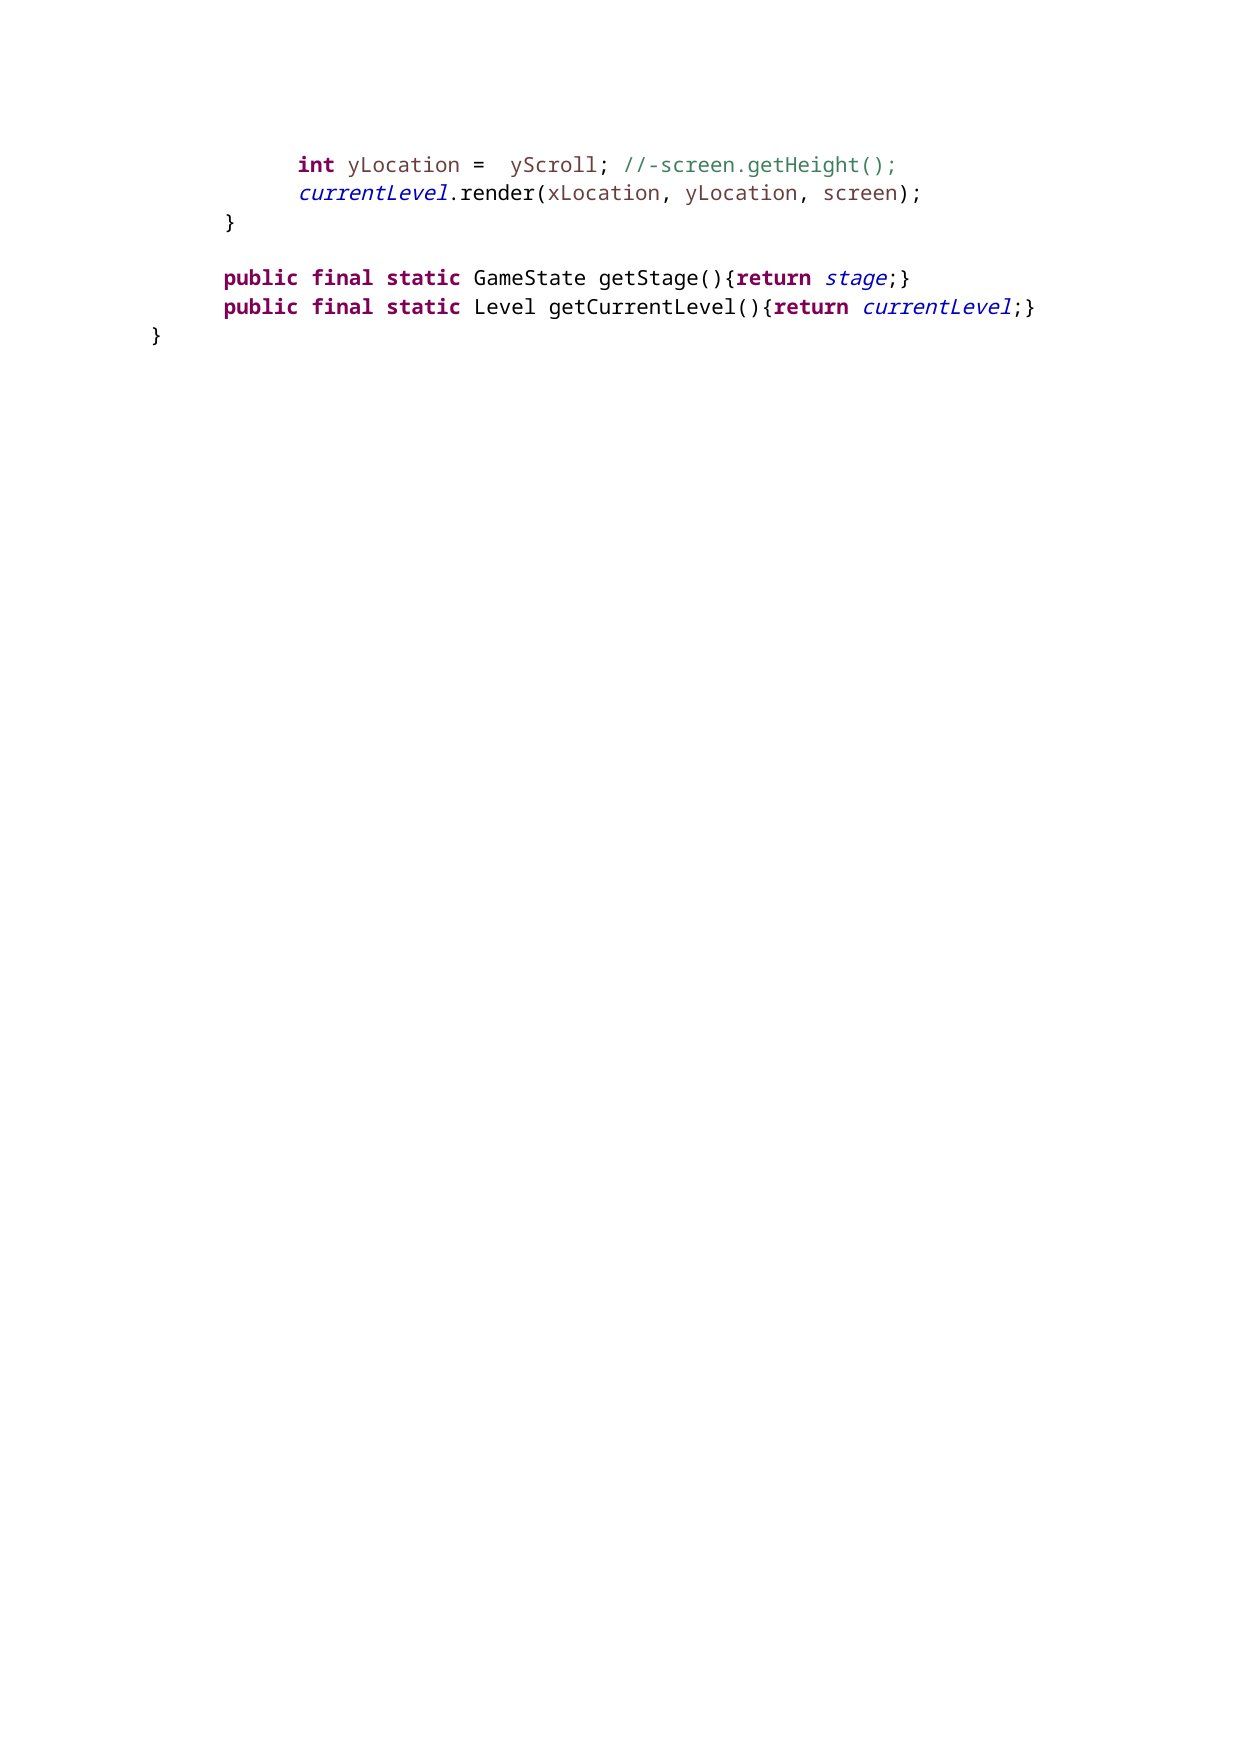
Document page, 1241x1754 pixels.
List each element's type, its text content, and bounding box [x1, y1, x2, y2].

text } [150, 207, 1090, 235]
text public final static GameState getStage(){return stage;} [150, 263, 1090, 292]
text public final static Level getCurrentLevel(){return currentLevel;} [150, 292, 1090, 320]
text currentLevel.render(xLocation, yLocation, screen); [150, 178, 1090, 207]
text } [150, 320, 1090, 349]
text int yLocation = yScroll; //-screen.getHeight(); [150, 150, 1090, 178]
